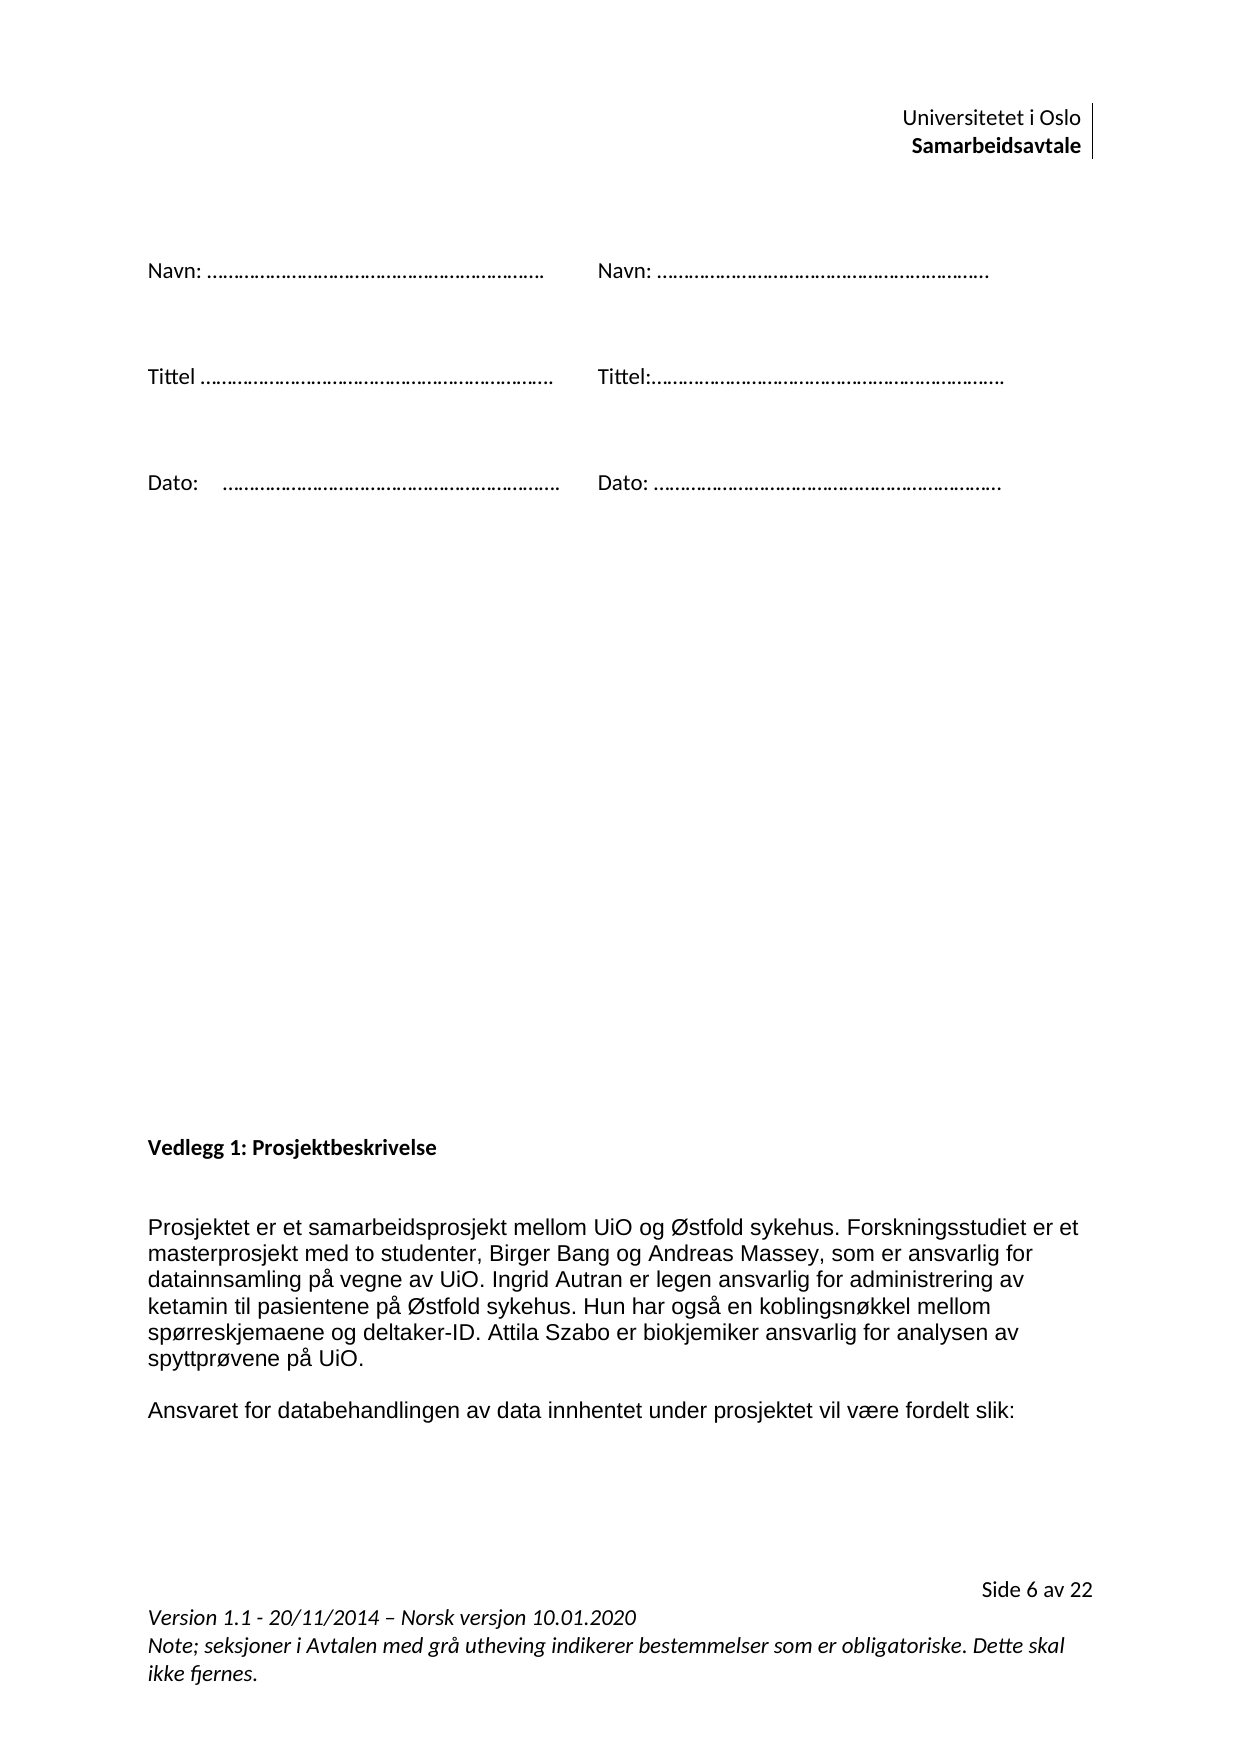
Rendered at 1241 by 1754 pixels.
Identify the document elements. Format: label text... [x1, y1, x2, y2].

text Vedlegg 1: Prosjektbeskrivelse [148, 1133, 1093, 1161]
text Dato: ………………………………………………………. Dato: ………………………………………………………… [148, 468, 1093, 496]
text Prosjektet er et samarbeidsprosjekt mellom UiO og Østfold sykehus. Forskningsstudiet er et masterprosjekt med to studenter, Birger Bang og Andreas Massey, som er ansvarlig for datainnsamling på vegne av UiO. Ingrid Autran er legen ansvarlig for administrering av ketamin til pasientene på Østfold sykehus. Hun har også en koblingsnøkkel mellom spørreskjemaene og deltaker-ID. Attila Szabo er biokjemiker ansvarlig for analysen av spyttprøvene på UiO. [148, 1214, 1093, 1372]
text Tittel …………………………………………………………. Tittel:…………………………………………………………. [148, 362, 1093, 390]
text Navn: ………………………………………………………. Navn: ……………………………………………………… [148, 256, 1093, 284]
text Ansvaret for databehandlingen av data innhentet under prosjektet vil være fordelt slik: [148, 1397, 1093, 1423]
